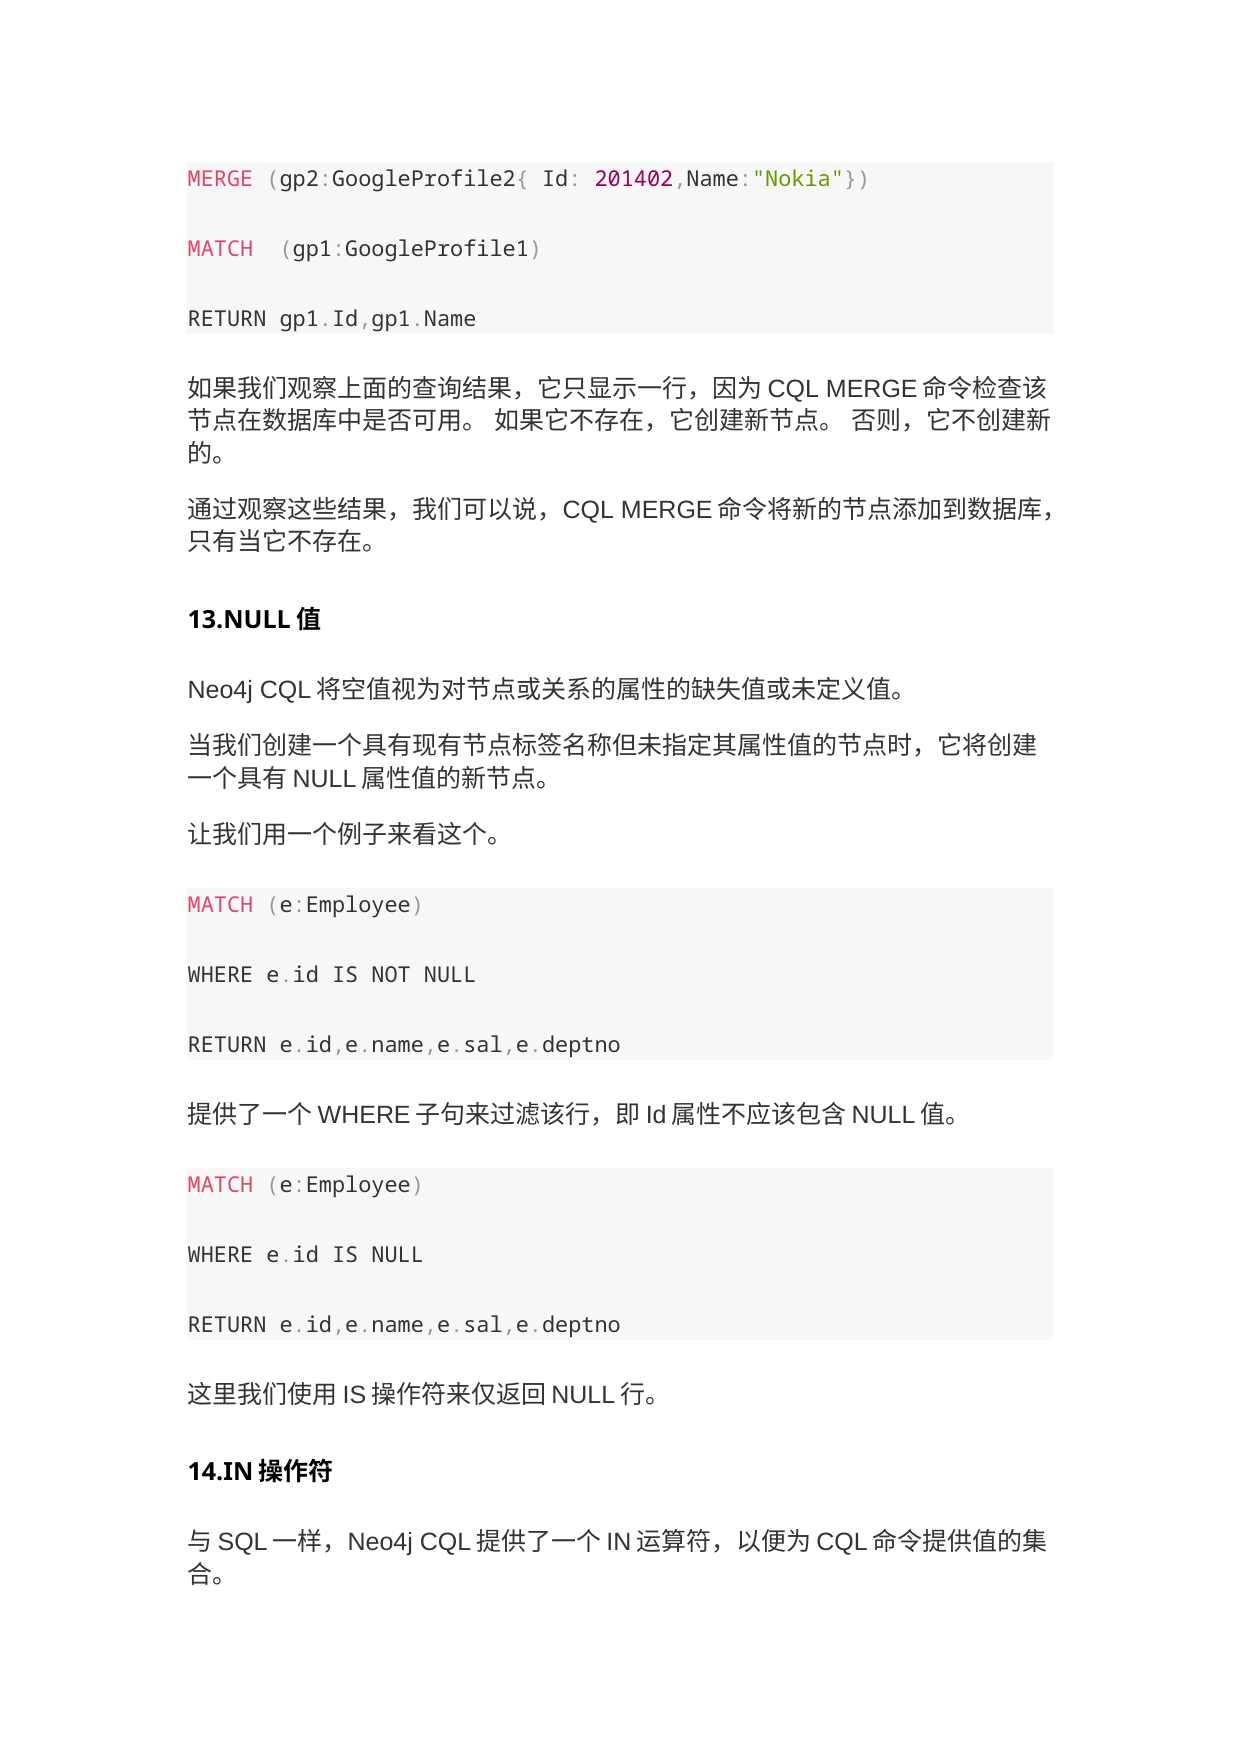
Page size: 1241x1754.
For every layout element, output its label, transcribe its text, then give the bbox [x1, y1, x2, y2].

text MATCH (e:Employee) [187, 1168, 1053, 1200]
text 提供了一个WHERE子句来过滤该行，即Id属性不应该包含NULL值。 [187, 1098, 1053, 1130]
text 通过观察这些结果，我们可以说，CQL MERGE命令将新的节点添加到数据库，只有当它不存在。 [187, 493, 1053, 558]
subtitle 13.NULL值 [187, 585, 1053, 650]
text MATCH (e:Employee) [187, 888, 1053, 920]
subtitle 14.IN操作符 [187, 1437, 1053, 1502]
text RETURN gp1.Id,gp1.Name [187, 302, 1053, 334]
text Neo4j CQL将空值视为对节点或关系的属性的缺失值或未定义值。 [187, 673, 1053, 706]
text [187, 162, 1053, 194]
text MATCH (gp1:GoogleProfile1) [187, 232, 1053, 264]
text RETURN e.id,e.name,e.sal,e.deptno [187, 1308, 1053, 1340]
text 与SQL一样，Neo4j CQL提供了一个IN运算符，以便为CQL命令提供值的集合。 [187, 1526, 1053, 1591]
text RETURN e.id,e.name,e.sal,e.deptno [187, 1028, 1053, 1060]
text 让我们用一个例子来看这个。 [187, 818, 1053, 850]
text WHERE e.id IS NOT NULL [187, 958, 1053, 990]
text 当我们创建一个具有现有节点标签名称但未指定其属性值的节点时，它将创建一个具有NULL属性值的新节点。 [187, 729, 1053, 794]
text 这里我们使用IS操作符来仅返回NULL行。 [187, 1378, 1053, 1410]
text 如果我们观察上面的查询结果，它只显示一行，因为CQL MERGE命令检查该节点在数据库中是否可用。 如果它不存在，它创建新节点。 否则，它不创建新的。 [187, 372, 1053, 469]
text WHERE e.id IS NULL [187, 1238, 1053, 1270]
